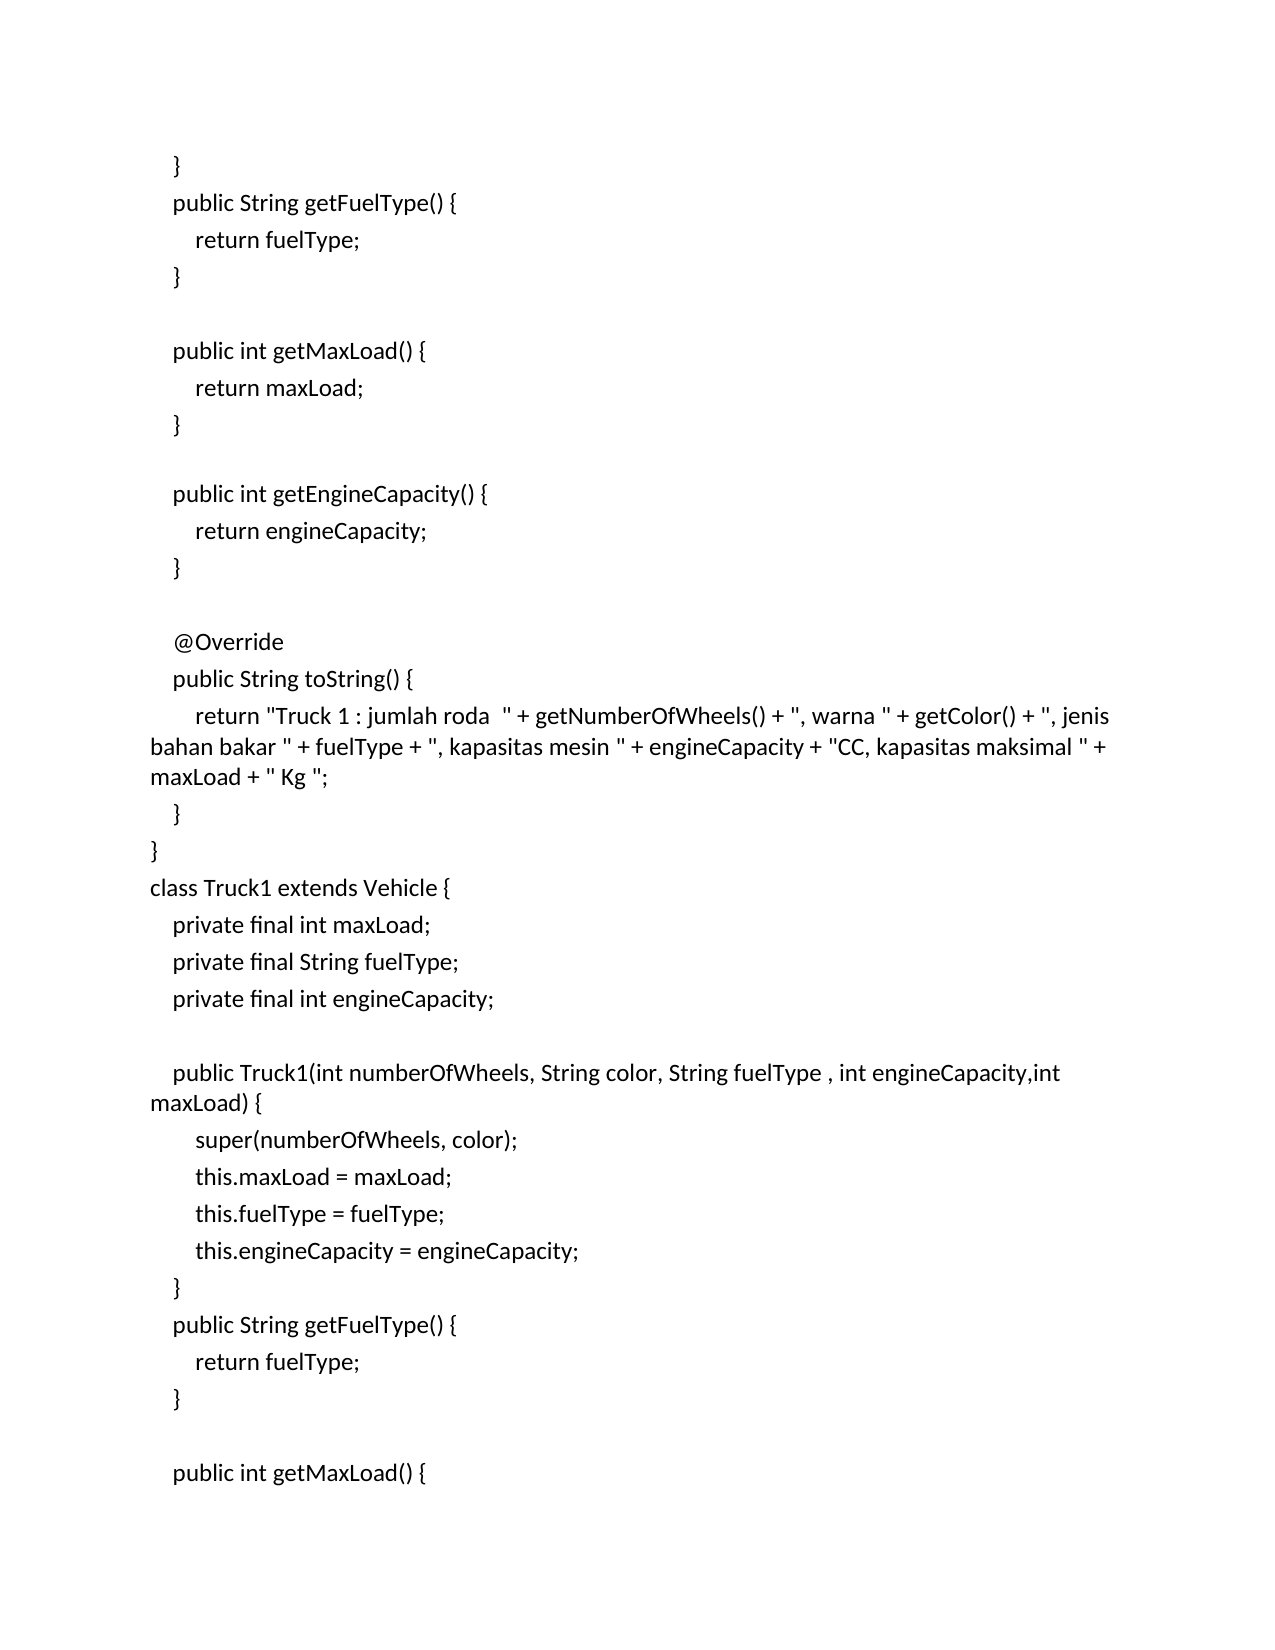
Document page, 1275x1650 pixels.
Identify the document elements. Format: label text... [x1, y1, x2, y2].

text private final String fuelType; [150, 946, 1125, 977]
text public String toString() { [150, 663, 1125, 694]
text private final int maxLoad; [150, 909, 1125, 939]
text public Truck1(int numberOfWheels, String color, String fuelType , int engineCapacity,int maxLoad) { [150, 1057, 1125, 1118]
text public int getMaxLoad() { [150, 335, 1125, 365]
text } [150, 552, 1125, 583]
text } [150, 150, 1125, 181]
text } [150, 409, 1125, 439]
text } [150, 798, 1125, 829]
text this.engineCapacity = engineCapacity; [150, 1235, 1125, 1266]
text return maxLoad; [150, 372, 1125, 402]
text } [150, 835, 1125, 866]
text public String getFuelType() { [150, 187, 1125, 217]
text private final int engineCapacity; [150, 983, 1125, 1013]
text } [150, 261, 1125, 291]
text @Override [150, 626, 1125, 657]
text public String getFuelType() { [150, 1309, 1125, 1340]
text return fuelType; [150, 224, 1125, 254]
text } [150, 1272, 1125, 1303]
text class Truck1 extends Vehicle { [150, 872, 1125, 903]
text this.fuelType = fuelType; [150, 1198, 1125, 1229]
text this.maxLoad = maxLoad; [150, 1161, 1125, 1192]
text super(numberOfWheels, color); [150, 1124, 1125, 1155]
text return fuelType; [150, 1346, 1125, 1377]
text } [150, 1383, 1125, 1414]
text public int getEngineCapacity() { [150, 478, 1125, 509]
text return engineCapacity; [150, 515, 1125, 546]
text return "Truck 1 : jumlah roda " + getNumberOfWheels() + ", warna " + getColor() + ", jenis bahan bakar " + fuelType + ", kapasitas mesin " + engineCapacity + "CC, kapasitas maksimal " + maxLoad + " Kg "; [150, 700, 1125, 792]
text public int getMaxLoad() { [150, 1457, 1125, 1488]
